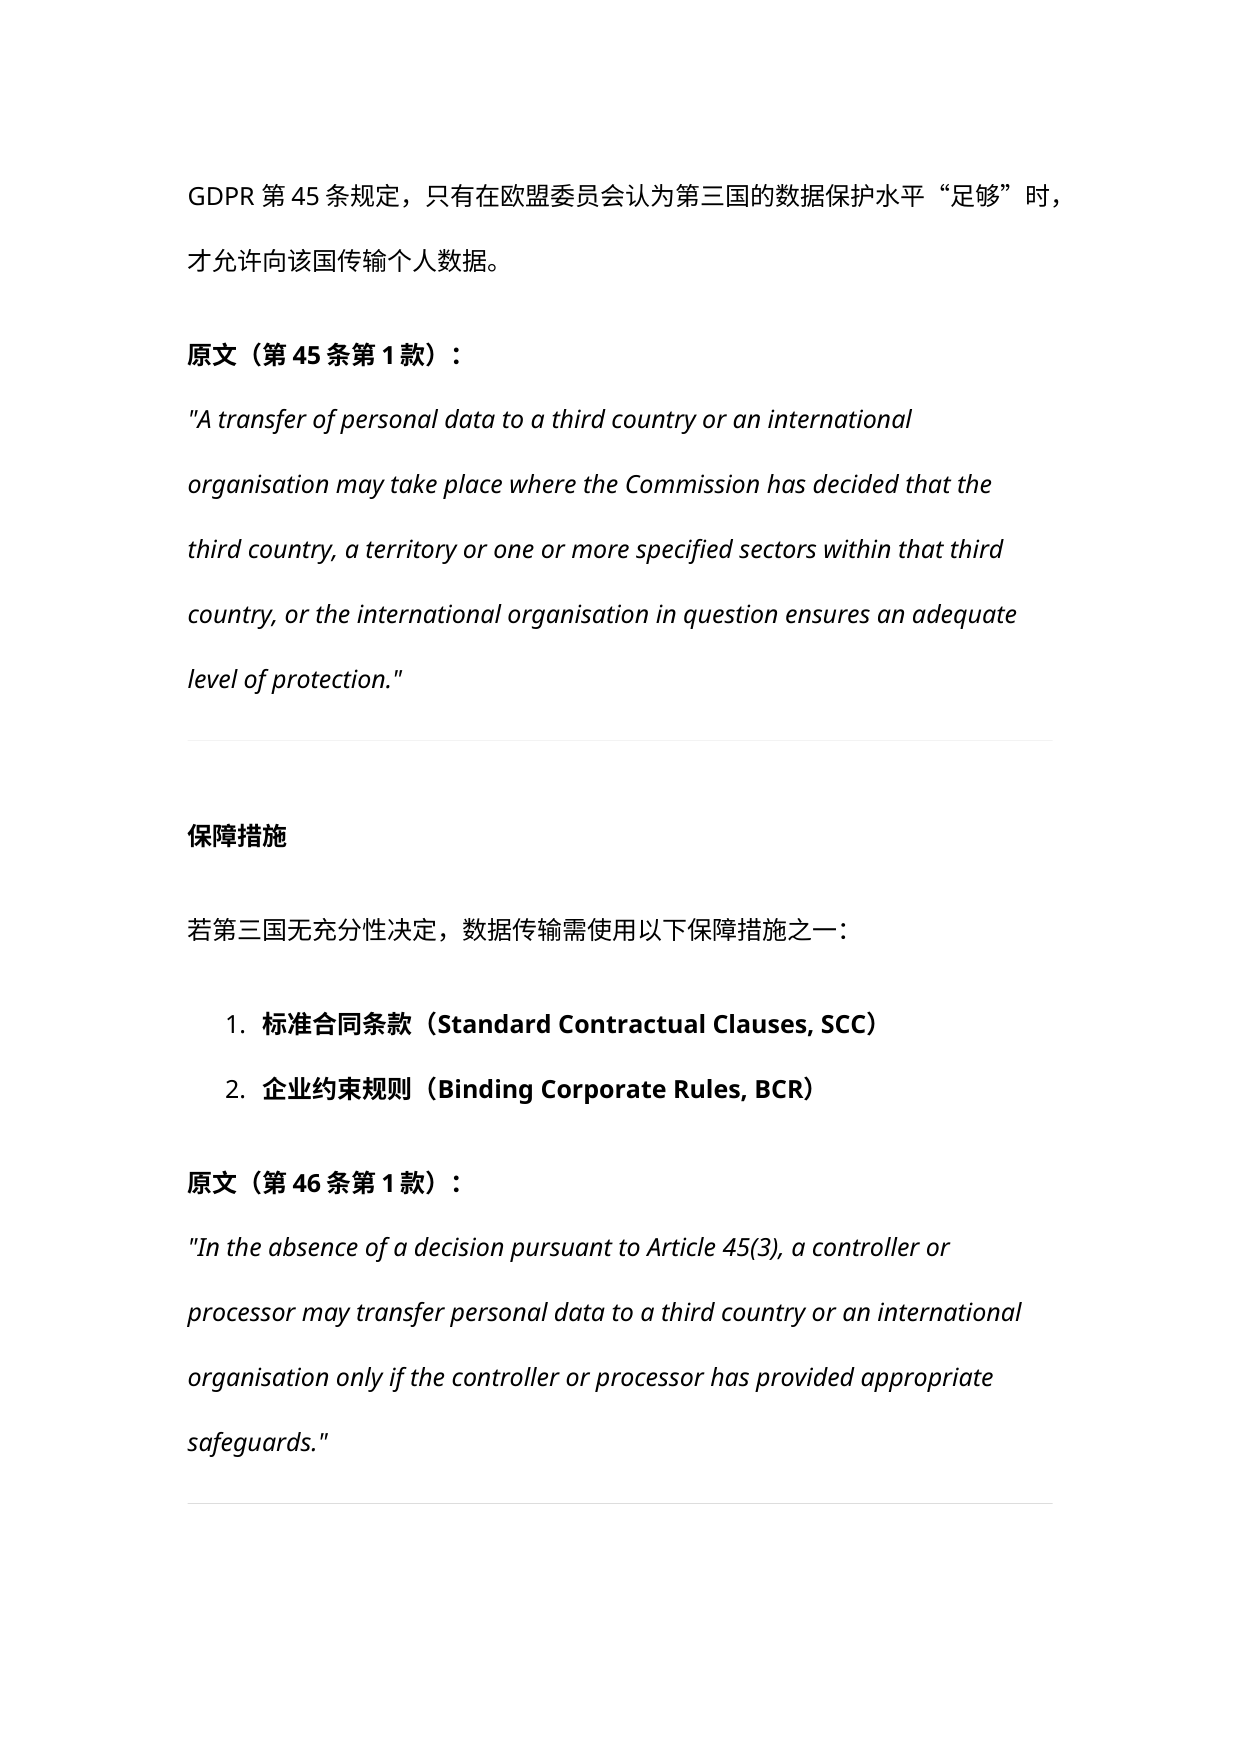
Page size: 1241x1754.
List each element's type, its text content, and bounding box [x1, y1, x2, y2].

text 保障措施 [187, 802, 1053, 867]
text 若第三国无充分性决定，数据传输需使用以下保障措施之一： [187, 896, 1053, 961]
list 标准合同条款（Standard Contractual Clauses, SCC） [225, 990, 1053, 1055]
text GDPR 第45条规定，只有在欧盟委员会认为第三国的数据保护水平“足够”时，才允许向该国传输个人数据。 [187, 162, 1053, 292]
list 企业约束规则（Binding Corporate Rules, BCR） [225, 1055, 1053, 1120]
text 原文（第46条第1款）： "In the absence of a decision pursuant to Article 45(3), a controller or processor may transfer personal data to a third country or an international organisation only if the controller or processor has provided appropriate safeguards." [187, 1149, 1053, 1474]
text 原文（第45条第1款）： "A transfer of personal data to a third country or an international organisation may take place where the Commission has decided that the third country, a territory or one or more specified sectors within that third country, or the international organisation in question ensures an adequate level of protection." [187, 321, 1053, 711]
